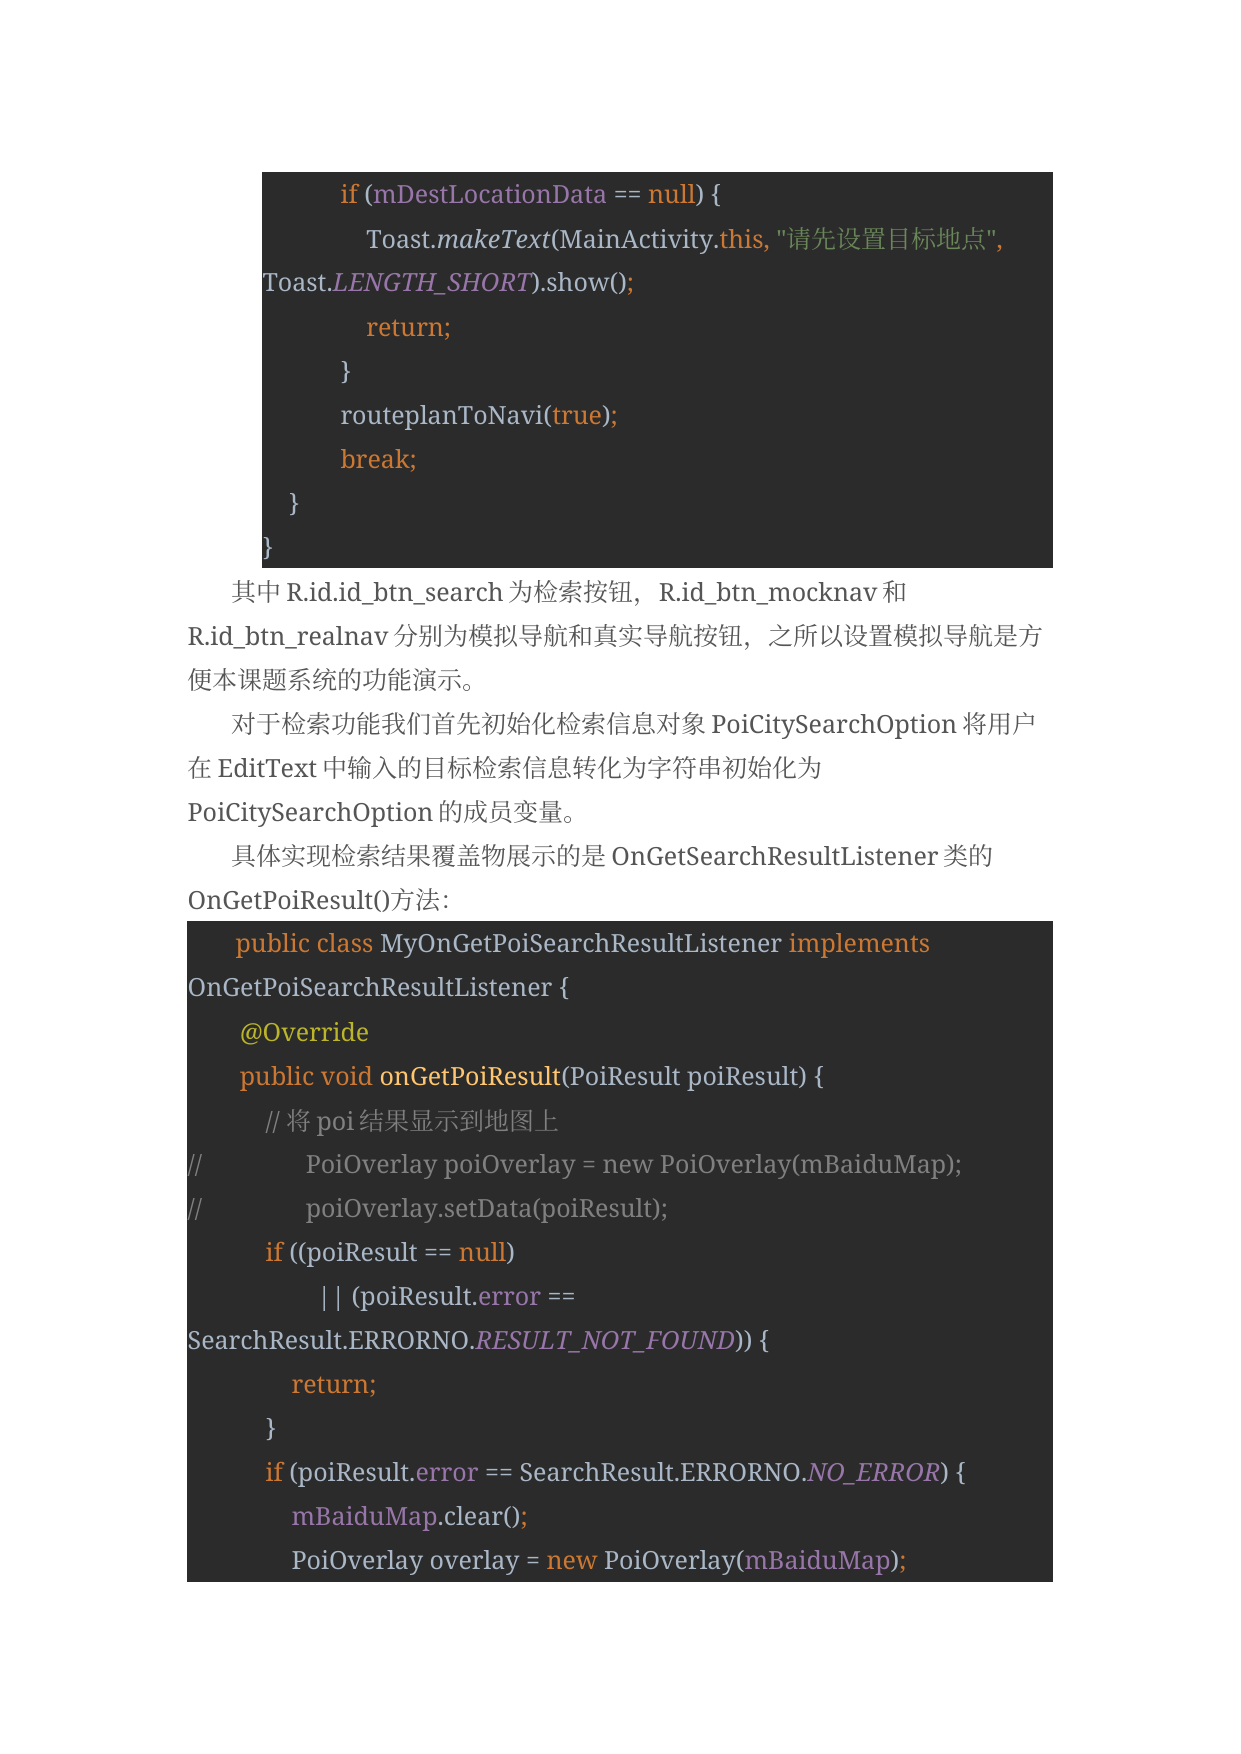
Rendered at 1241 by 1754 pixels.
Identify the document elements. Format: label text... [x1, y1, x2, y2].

text 具体实现检索结果覆盖物展示的是OnGetSearchResultListener类的OnGetPoiResult()方法： [187, 833, 1053, 921]
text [187, 921, 1053, 1582]
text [262, 172, 1053, 568]
text 其中R.id.id_btn_search为检索按钮，R.id_btn_mocknav和R.id_btn_realnav分别为模拟导航和真实导航按钮，之所以设置模拟导航是方便本课题系统的功能演示。 [187, 568, 1053, 701]
text 对于检索功能我们首先初始化检索信息对象PoiCitySearchOption将用户在EditText中输入的目标检索信息转化为字符串初始化为PoiCitySearchOption的成员变量。 [187, 701, 1053, 833]
